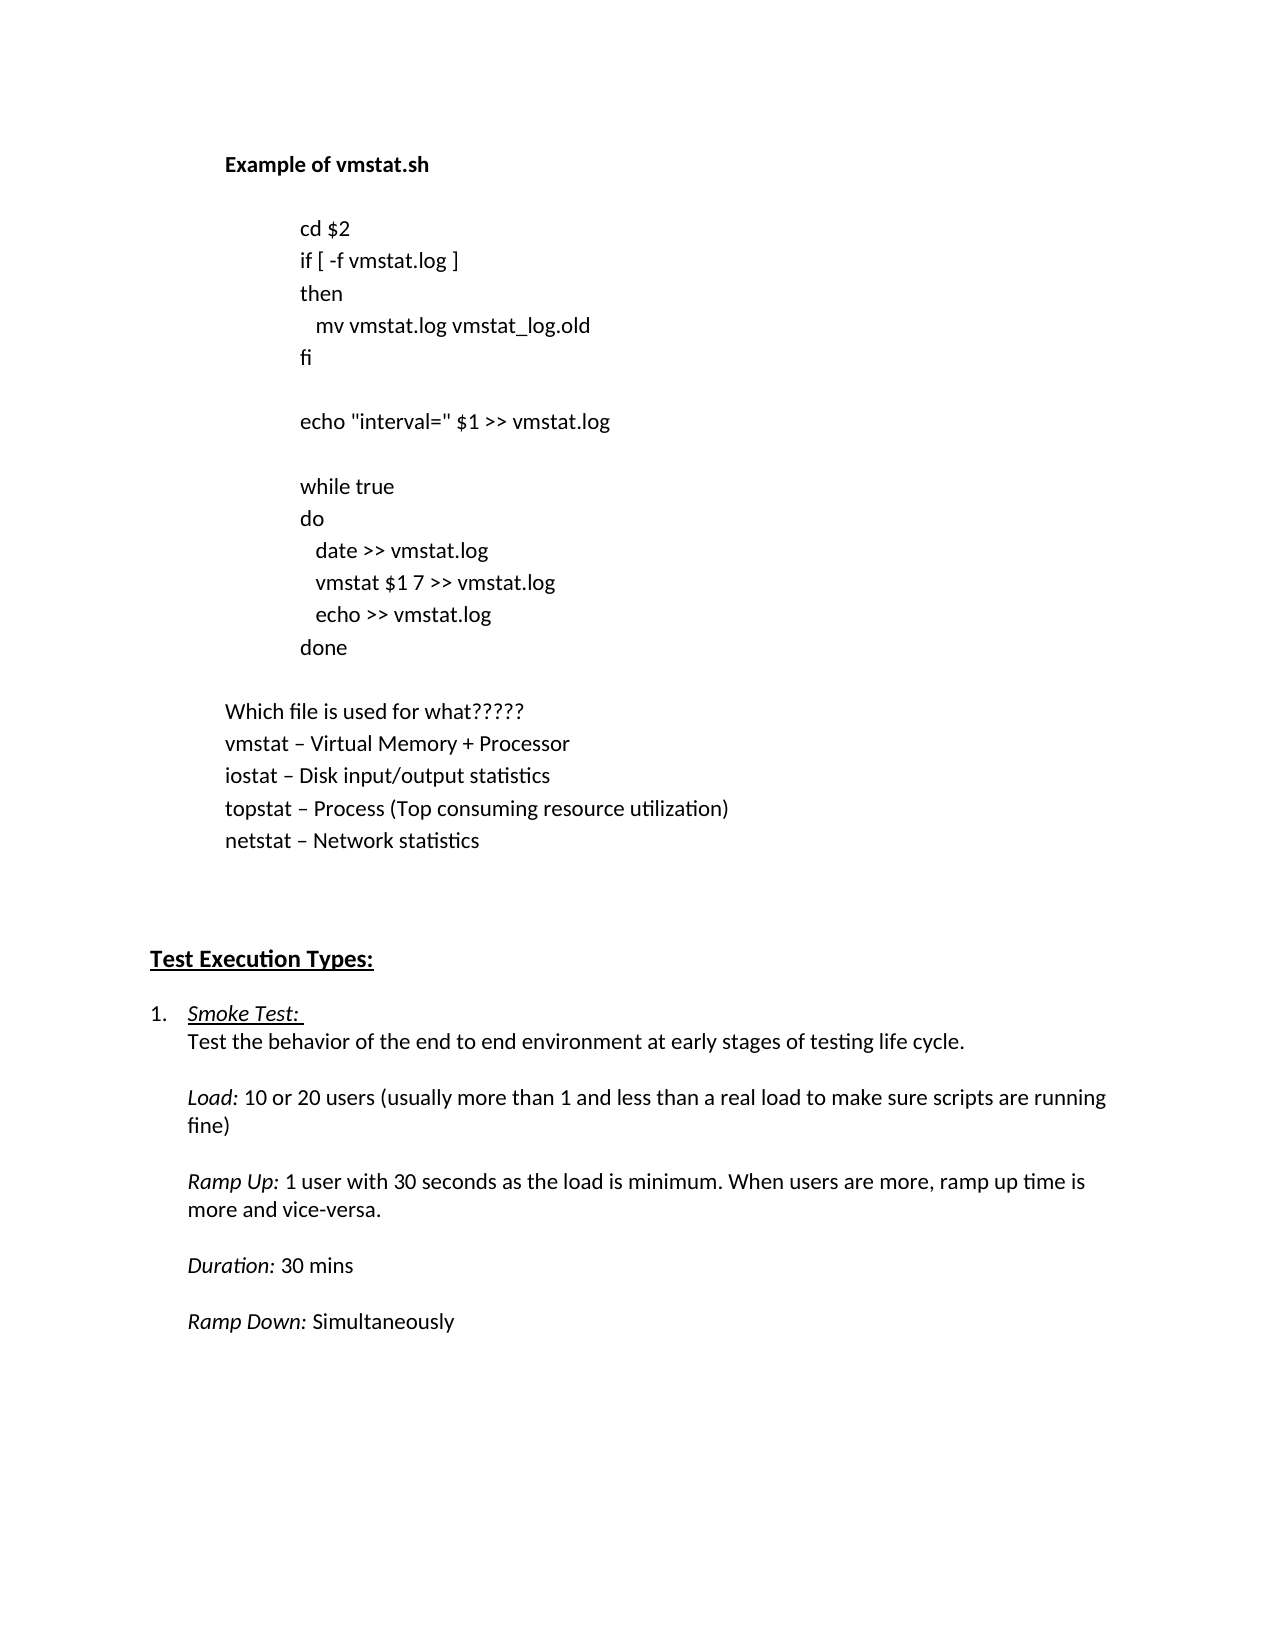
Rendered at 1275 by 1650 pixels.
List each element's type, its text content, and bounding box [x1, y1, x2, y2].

list Smoke Test: [150, 999, 1125, 1027]
list while true [300, 472, 1125, 500]
list vmstat – Virtual Memory + Processor [225, 729, 1125, 757]
text Ramp Down: Simultaneously [187, 1307, 1125, 1335]
list do [300, 504, 1125, 532]
list Which file is used for what????? [225, 697, 1125, 725]
list echo "interval=" $1 >> vmstat.log [300, 407, 1125, 436]
text Test Execution Types: [150, 943, 1125, 974]
list if [ -f vmstat.log ] [300, 247, 1125, 274]
list echo >> vmstat.log [300, 601, 1125, 629]
list done [300, 633, 1125, 661]
text Load: 10 or 20 users (usually more than 1 and less than a real load to make sure scripts are running fine) [187, 1083, 1125, 1139]
text Duration: 30 mins [187, 1251, 1125, 1279]
list then [300, 279, 1125, 307]
list iostat – Disk input/output statistics [225, 762, 1125, 789]
list fi [300, 343, 1125, 371]
list cd $2 [300, 214, 1125, 242]
text Ramp Up: 1 user with 30 seconds as the load is minimum. When users are more, ramp up time is more and vice-versa. [187, 1167, 1125, 1223]
list date >> vmstat.log [300, 536, 1125, 564]
text Test the behavior of the end to end environment at early stages of testing life cycle. [187, 1027, 1125, 1055]
list vmstat $1 7 >> vmstat.log [300, 568, 1125, 596]
list Example of vmstat.sh [225, 150, 1125, 178]
list netstat – Network statistics [225, 826, 1125, 854]
list topstat – Process (Top consuming resource utilization) [225, 794, 1125, 822]
list mv vmstat.log vmstat_log.old [300, 311, 1125, 339]
